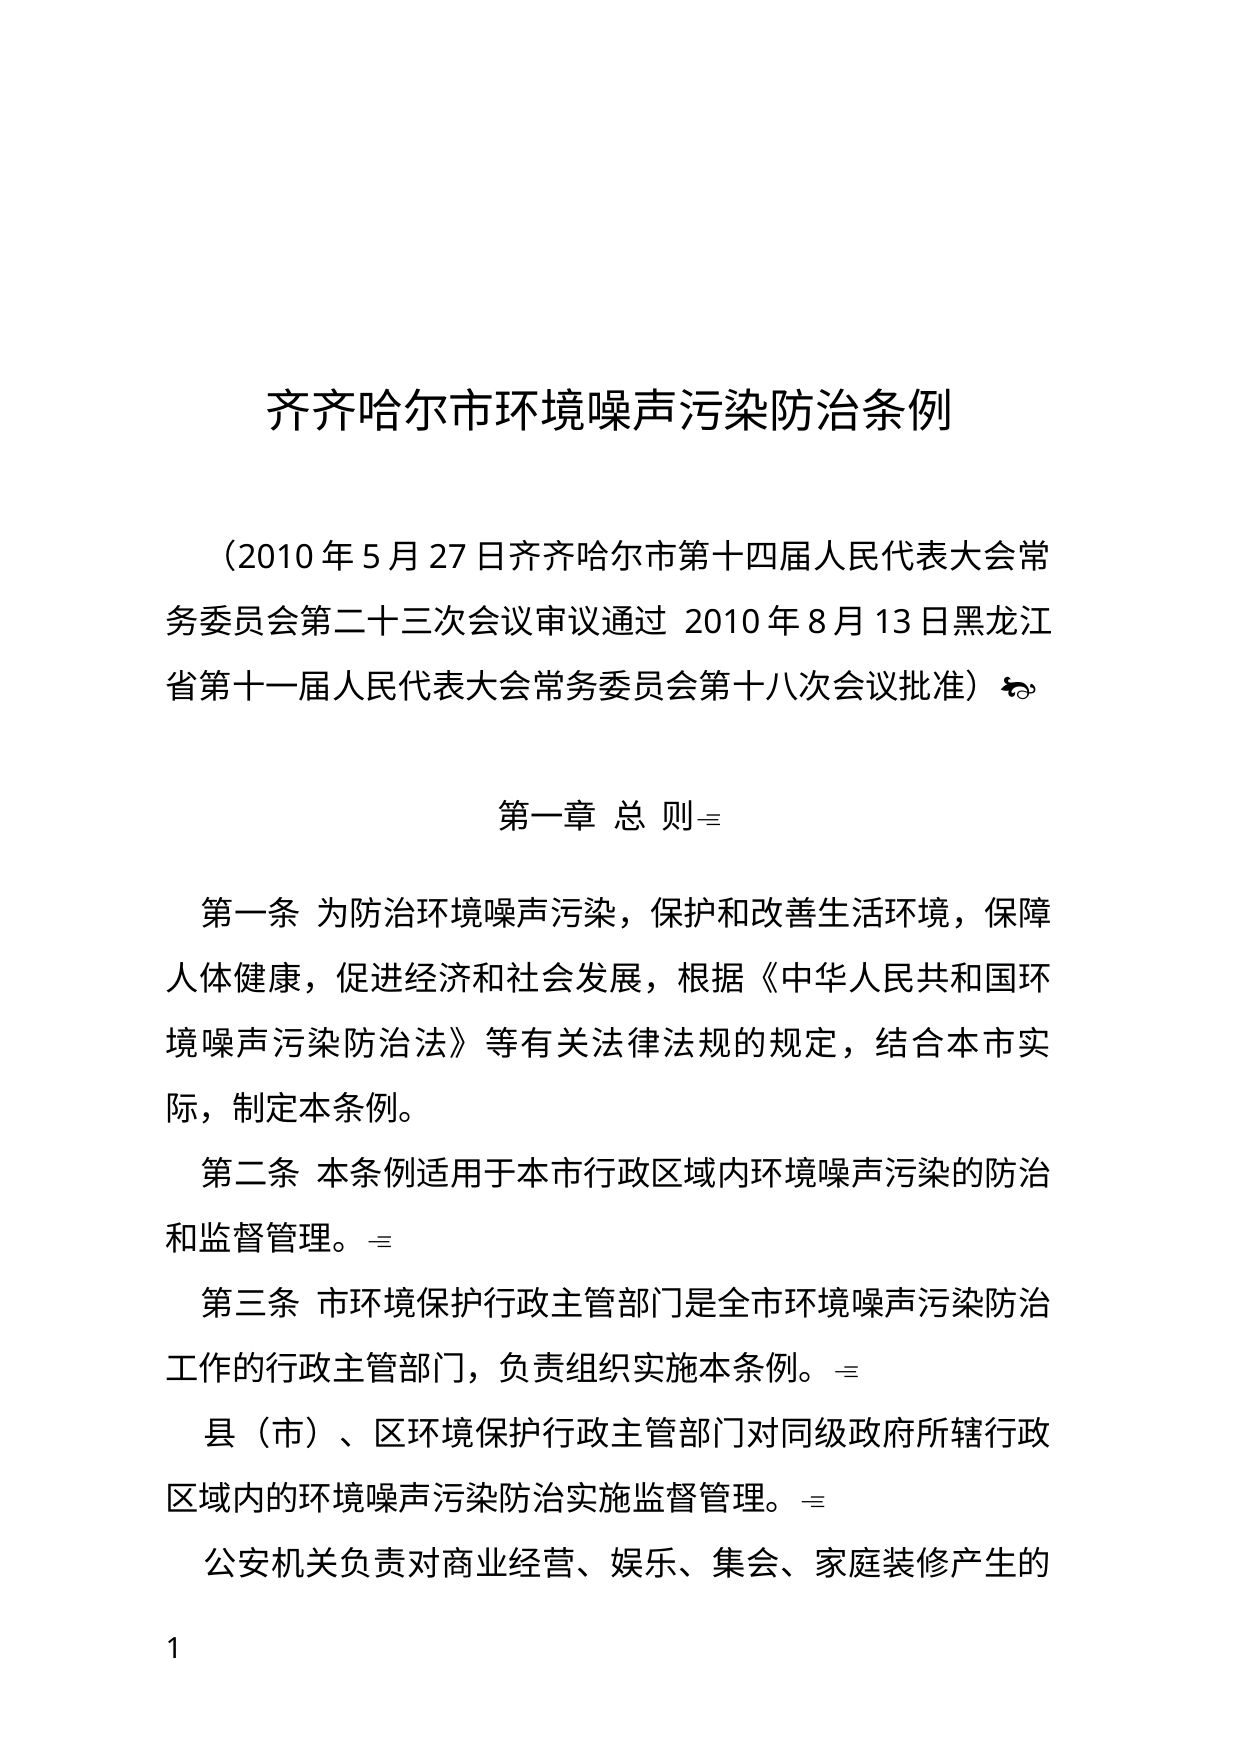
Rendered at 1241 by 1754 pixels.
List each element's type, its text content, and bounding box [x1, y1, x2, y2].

text （2010年5月27日齐齐哈尔市第十四届人民代表大会常务委员会第二十三次会议审议通过 2010年8月13日黑龙江省第十一届人民代表大会常务委员会第十八次会议批准） [165, 521, 1053, 716]
text 第二条 本条例适用于本市行政区域内环境噪声污染的防治和监督管理。 [165, 1139, 1053, 1269]
text 第三条 市环境保护行政主管部门是全市环境噪声污染防治工作的行政主管部门，负责组织实施本条例。 [165, 1269, 1053, 1399]
list 总 则 [165, 781, 1053, 846]
text 第一条 为防治环境噪声污染，保护和改善生活环境，保障人体健康，促进经济和社会发展，根据《中华人民共和国环境噪声污染防治法》等有关法律法规的规定，结合本市实际，制定本条例。 [165, 879, 1053, 1139]
text 县（市）、区环境保护行政主管部门对同级政府所辖行政区域内的环境噪声污染防治实施监督管理。 [165, 1399, 1053, 1529]
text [165, 1529, 1053, 1594]
text 齐齐哈尔市环境噪声污染防治条例 [165, 359, 1053, 456]
